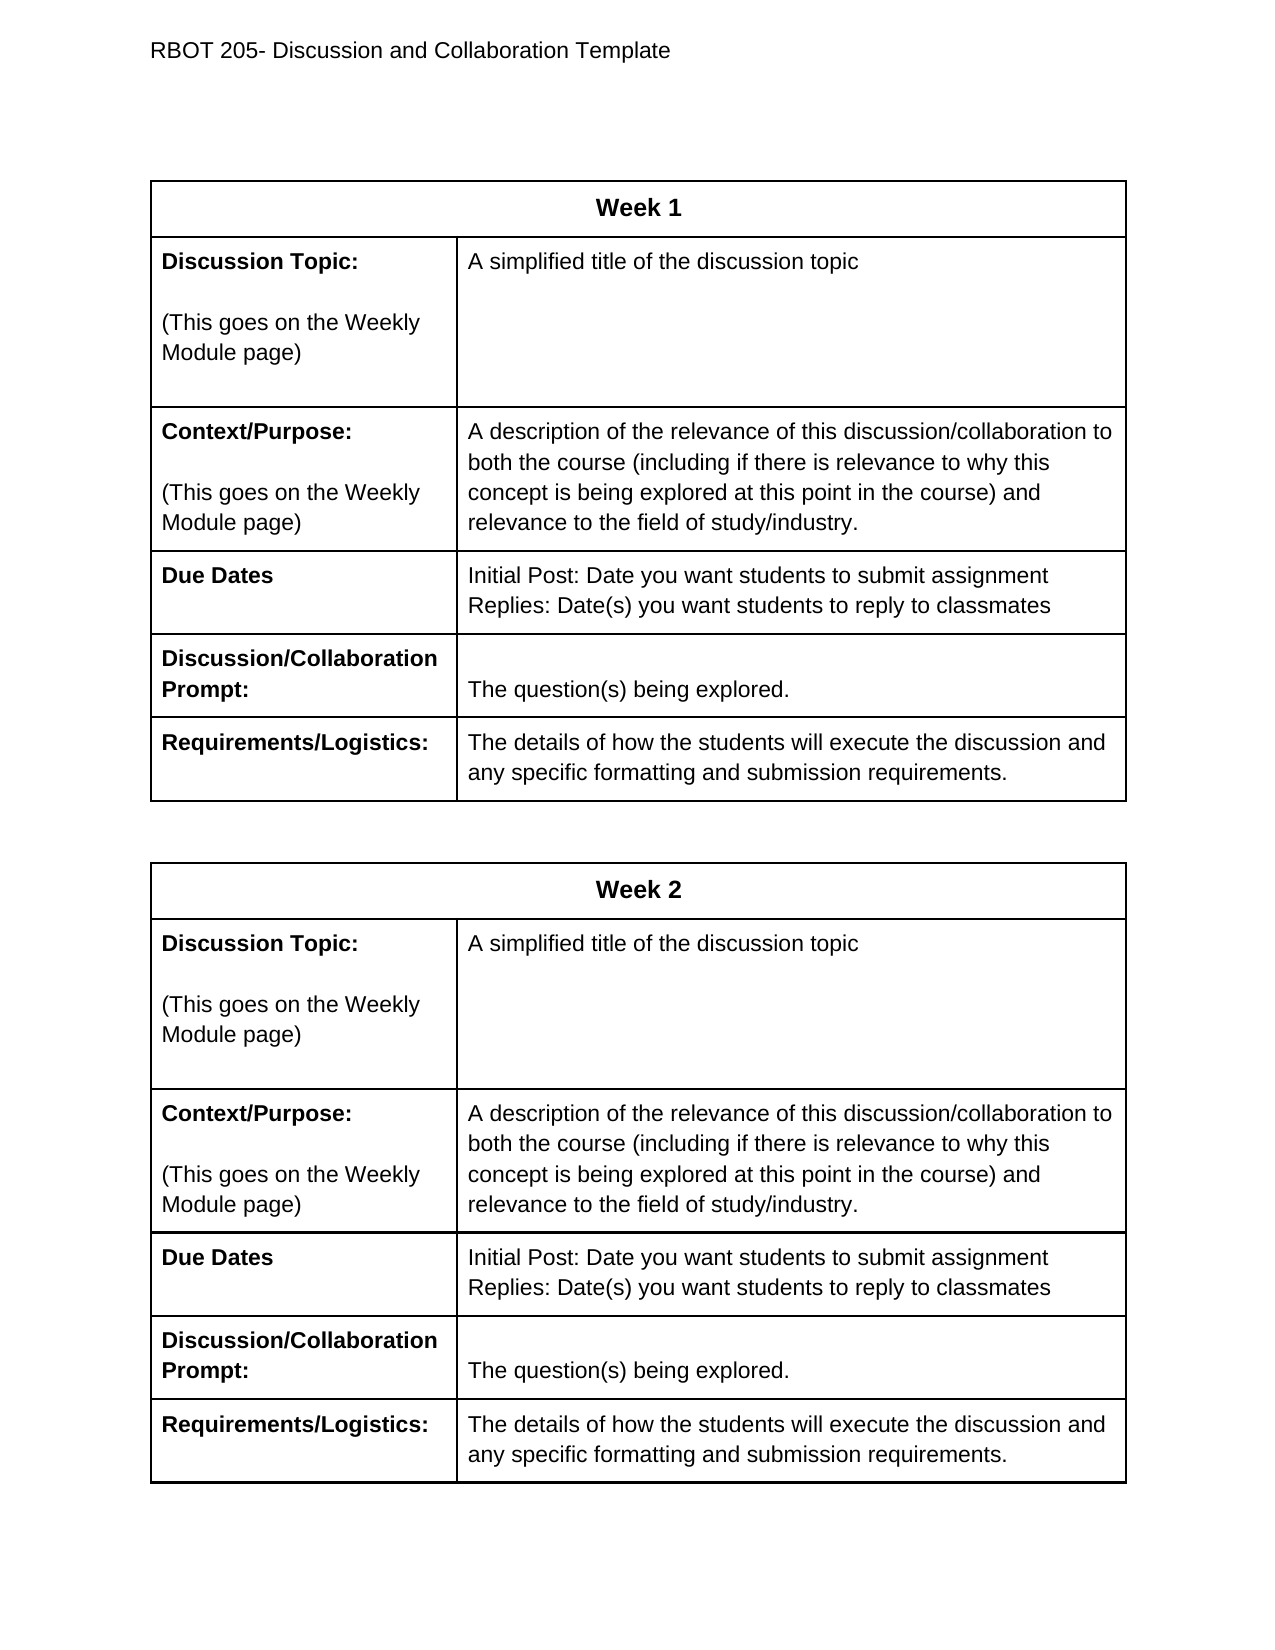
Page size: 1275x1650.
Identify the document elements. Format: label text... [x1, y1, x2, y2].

table_cell A simplified title of the discussion topic [458, 238, 1125, 406]
table_cell Discussion/Collaboration Prompt: [152, 1317, 456, 1398]
table_cell Initial Post: Date you want students to submit assignment Replies: Date(s) you want students to reply to classmates [458, 552, 1125, 633]
table_header Week 1 [152, 182, 1125, 236]
table_cell Discussion Topic: (This goes on the Weekly Module page) [152, 238, 456, 406]
table_header Week 2 [152, 864, 1125, 918]
table_cell A simplified title of the discussion topic [458, 920, 1125, 1088]
table_cell The question(s) being explored. [458, 1317, 1125, 1398]
table_cell Initial Post: Date you want students to submit assignment Replies: Date(s) you want students to reply to classmates [458, 1234, 1125, 1315]
table_cell Requirements/Logistics: [152, 718, 456, 799]
table_cell The question(s) being explored. [458, 635, 1125, 716]
table_cell The details of how the students will execute the discussion and any specific formatting and submission requirements. [458, 718, 1125, 799]
table_cell The details of how the students will execute the discussion and any specific formatting and submission requirements. [458, 1400, 1125, 1481]
table_cell Discussion/Collaboration Prompt: [152, 635, 456, 716]
table_cell Requirements/Logistics: [152, 1400, 456, 1481]
table_cell Context/Purpose: (This goes on the Weekly Module page) [152, 408, 456, 549]
table_cell Discussion Topic: (This goes on the Weekly Module page) [152, 920, 456, 1088]
table_cell Context/Purpose: (This goes on the Weekly Module page) [152, 1090, 456, 1231]
table_cell Due Dates [152, 1234, 456, 1315]
table_cell Due Dates [152, 552, 456, 633]
